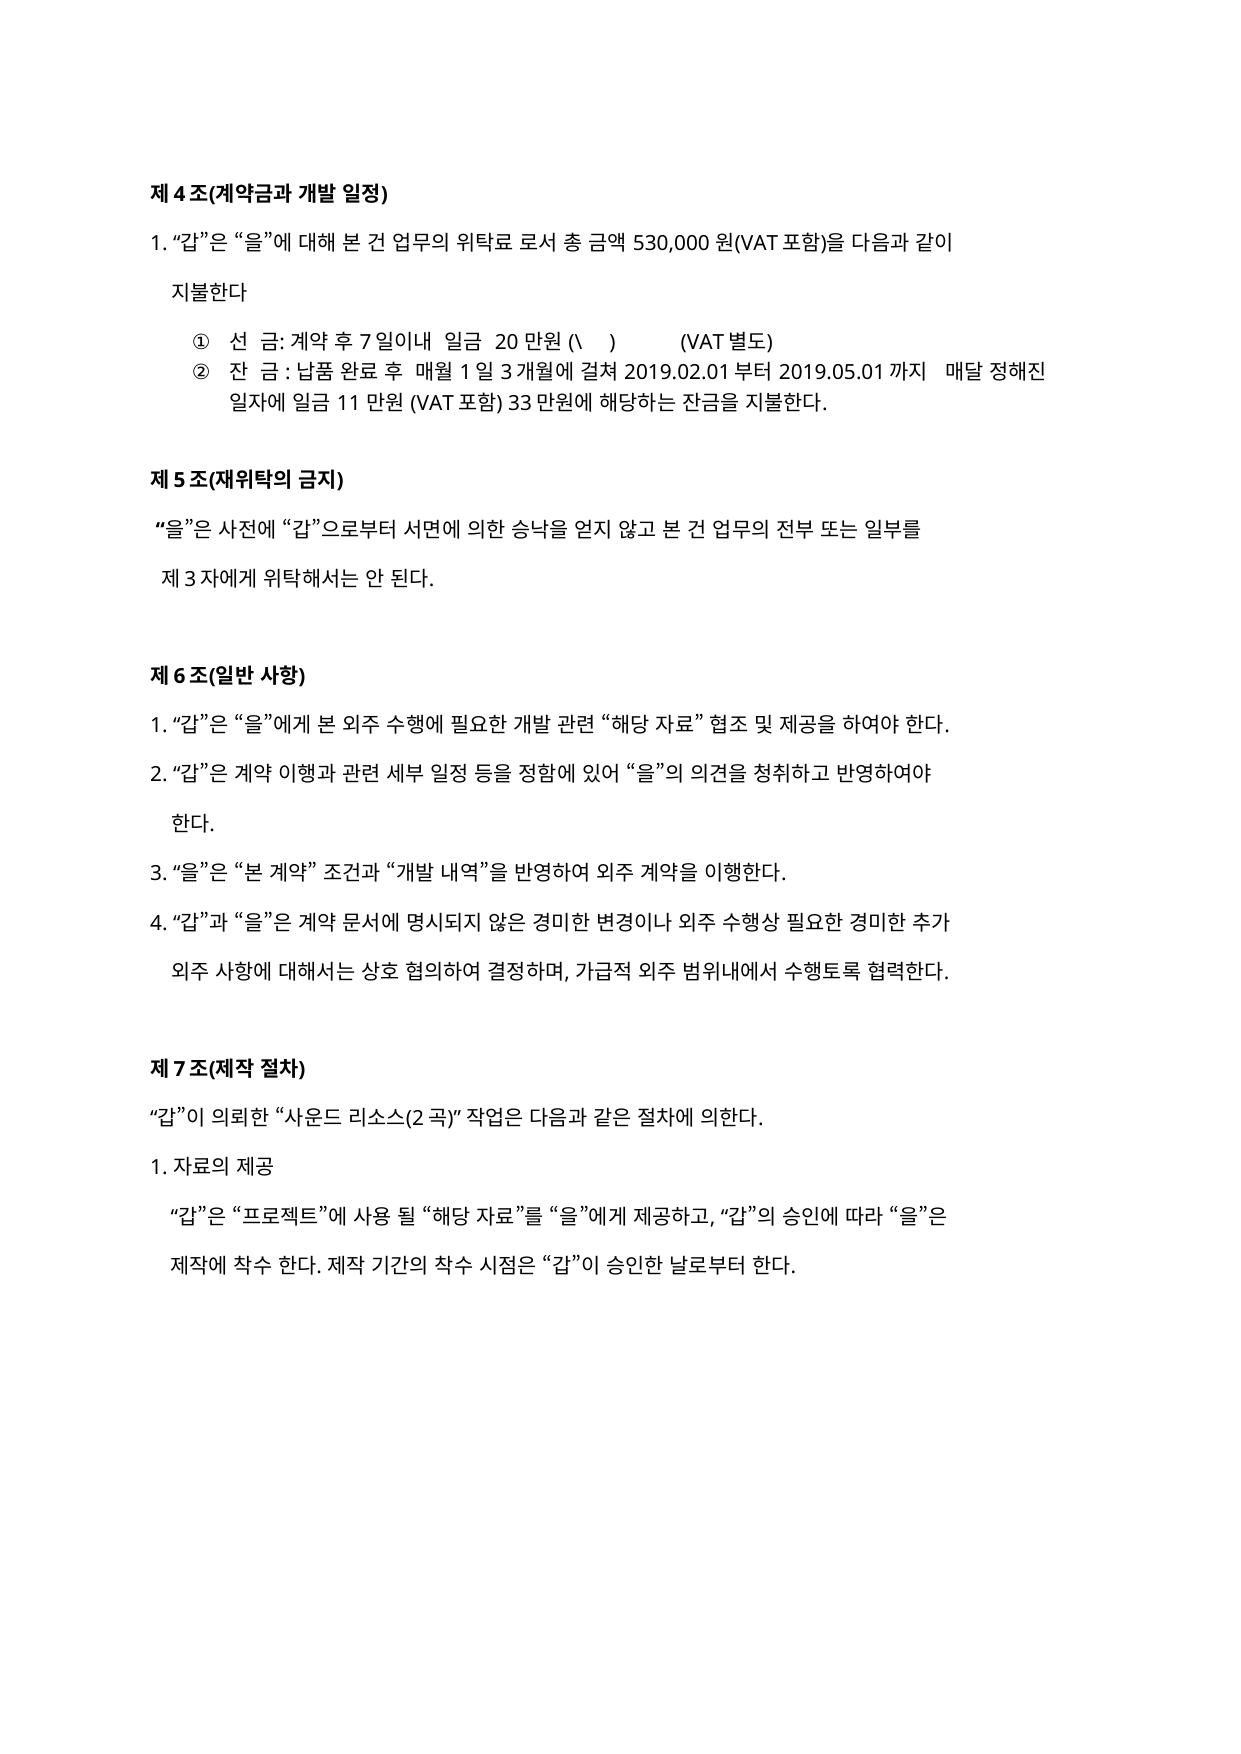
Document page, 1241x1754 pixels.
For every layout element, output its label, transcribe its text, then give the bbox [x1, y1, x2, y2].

text 제4조(계약금과 개발 일정) [150, 177, 1090, 207]
list 선 금: 계약 후 7일이내 일금 20 만원 (\ ) (VAT별도) [192, 325, 1090, 356]
text 1. “갑”은 “을”에게 본 외주 수행에 필요한 개발 관련 “해당 자료” 협조 및 제공을 하여야 한다. [150, 708, 1090, 738]
text “갑”이 의뢰한 “사운드 리소스(2곡)” 작업은 다음과 같은 절차에 의한다. [150, 1101, 1090, 1131]
list 잔 금 : 납품 완료 후 매월 1일 3개월에 걸쳐 2019.02.01부터 2019.05.01까지 매달 정해진 일자에 일금 11 만원 (VAT포함) 33만원에 해당하는 잔금을 지불한다. [192, 356, 1090, 416]
text 3. “을”은 “본 계약” 조건과 “개발 내역”을 반영하여 외주 계약을 이행한다. [150, 856, 1090, 887]
text 2. “갑”은 계약 이행과 관련 세부 일정 등을 정함에 있어 “을”의 의견을 청취하고 반영하여야 [150, 758, 1090, 788]
text 1. 자료의 제공 [150, 1151, 1090, 1181]
text 제6조(일반 사항) [150, 659, 1090, 689]
text 제작에 착수 한다. 제작 기간의 착수 시점은 “갑”이 승인한 날로부터 한다. [150, 1249, 1090, 1279]
text 제5조(재위탁의 금지) [150, 463, 1090, 494]
text 제3자에게 위탁해서는 안 된다. [150, 562, 1090, 592]
text 1. “갑”은 “을”에 대해 본 건 업무의 위탁료 로서 총 금액 530,000 원(VAT포함)을 다음과 같이 [150, 227, 1090, 257]
text 제7조(제작 절차) [150, 1052, 1090, 1082]
text “갑”은 “프로젝트”에 사용 될 “해당 자료”를 “을”에게 제공하고, “갑”의 승인에 따라 “을”은 [150, 1200, 1090, 1230]
text 지불한다 [171, 276, 1090, 306]
text 외주 사항에 대해서는 상호 협의하여 결정하며, 가급적 외주 범위내에서 수행토록 협력한다. [171, 955, 1090, 985]
text “을”은 사전에 “갑”으로부터 서면에 의한 승낙을 얻지 않고 본 건 업무의 전부 또는 일부를 [150, 513, 1090, 543]
text 4. “갑”과 “을”은 계약 문서에 명시되지 않은 경미한 변경이나 외주 수행상 필요한 경미한 추가 [150, 906, 1090, 936]
text 한다. [171, 807, 1090, 837]
